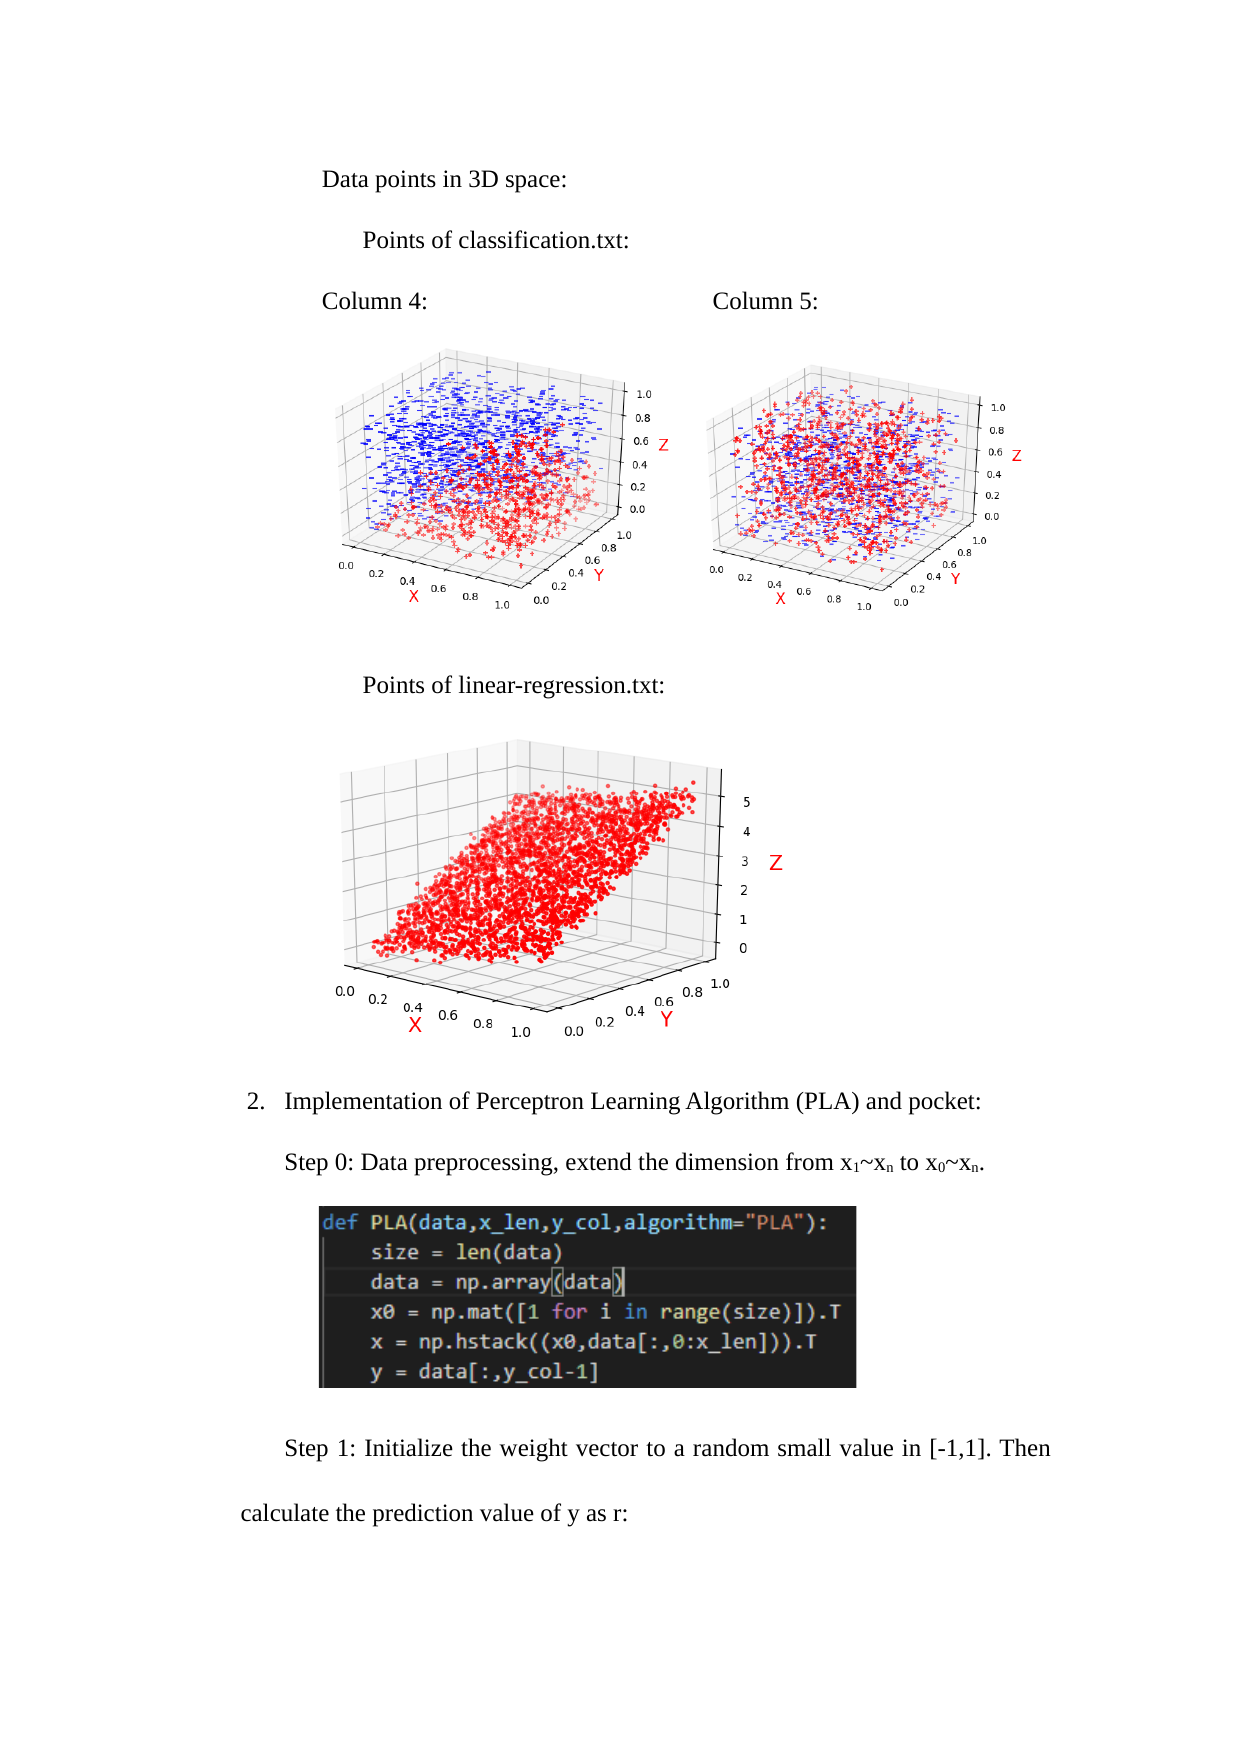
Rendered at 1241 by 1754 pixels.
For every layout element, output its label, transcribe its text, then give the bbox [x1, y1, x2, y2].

list Data points in 3D space: [322, 162, 1053, 194]
text Step 0: Data preprocessing, extend the dimension from x1~xn to x0~xn. [240, 1145, 1053, 1178]
picture [697, 357, 1029, 614]
list Points of linear-regression.txt: [322, 668, 1053, 701]
text Step 1: Initialize the weight vector to a random small value in [-1,1]. Then calculate the prediction value of y as r: [240, 1431, 1053, 1529]
picture [321, 729, 789, 1048]
list Column 4: Column 5: [322, 284, 1053, 317]
list Implementation of Perceptron Learning Algorithm (PLA) and pocket: [247, 1084, 1053, 1117]
list Points of classification.txt: [322, 223, 1053, 256]
picture [321, 345, 675, 614]
picture [318, 1206, 857, 1388]
